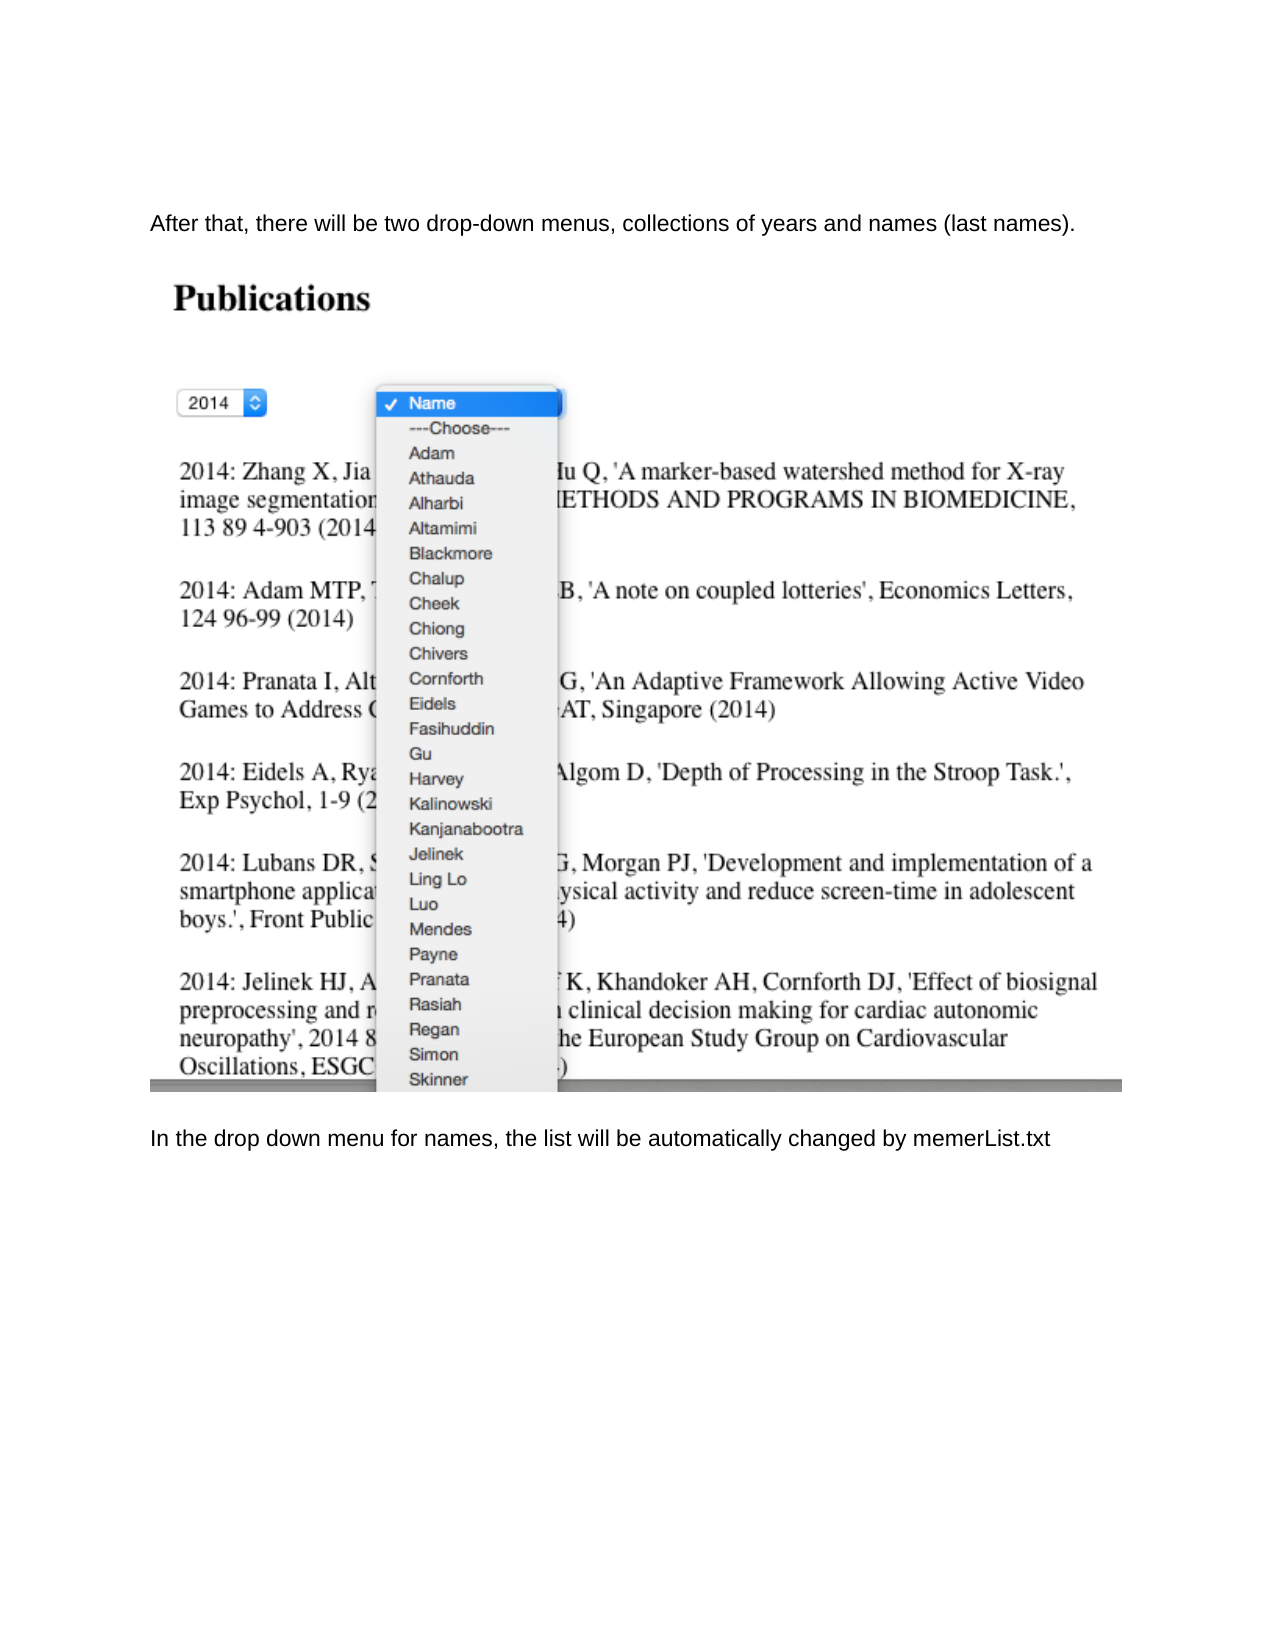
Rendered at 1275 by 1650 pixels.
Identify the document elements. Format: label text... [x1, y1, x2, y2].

picture [150, 270, 1122, 1092]
text After that, there will be two drop-down menus, collections of years and names (last names). [150, 210, 1125, 237]
text In the drop down menu for names, the list will be automatically changed by memerList.txt [150, 1125, 1125, 1152]
